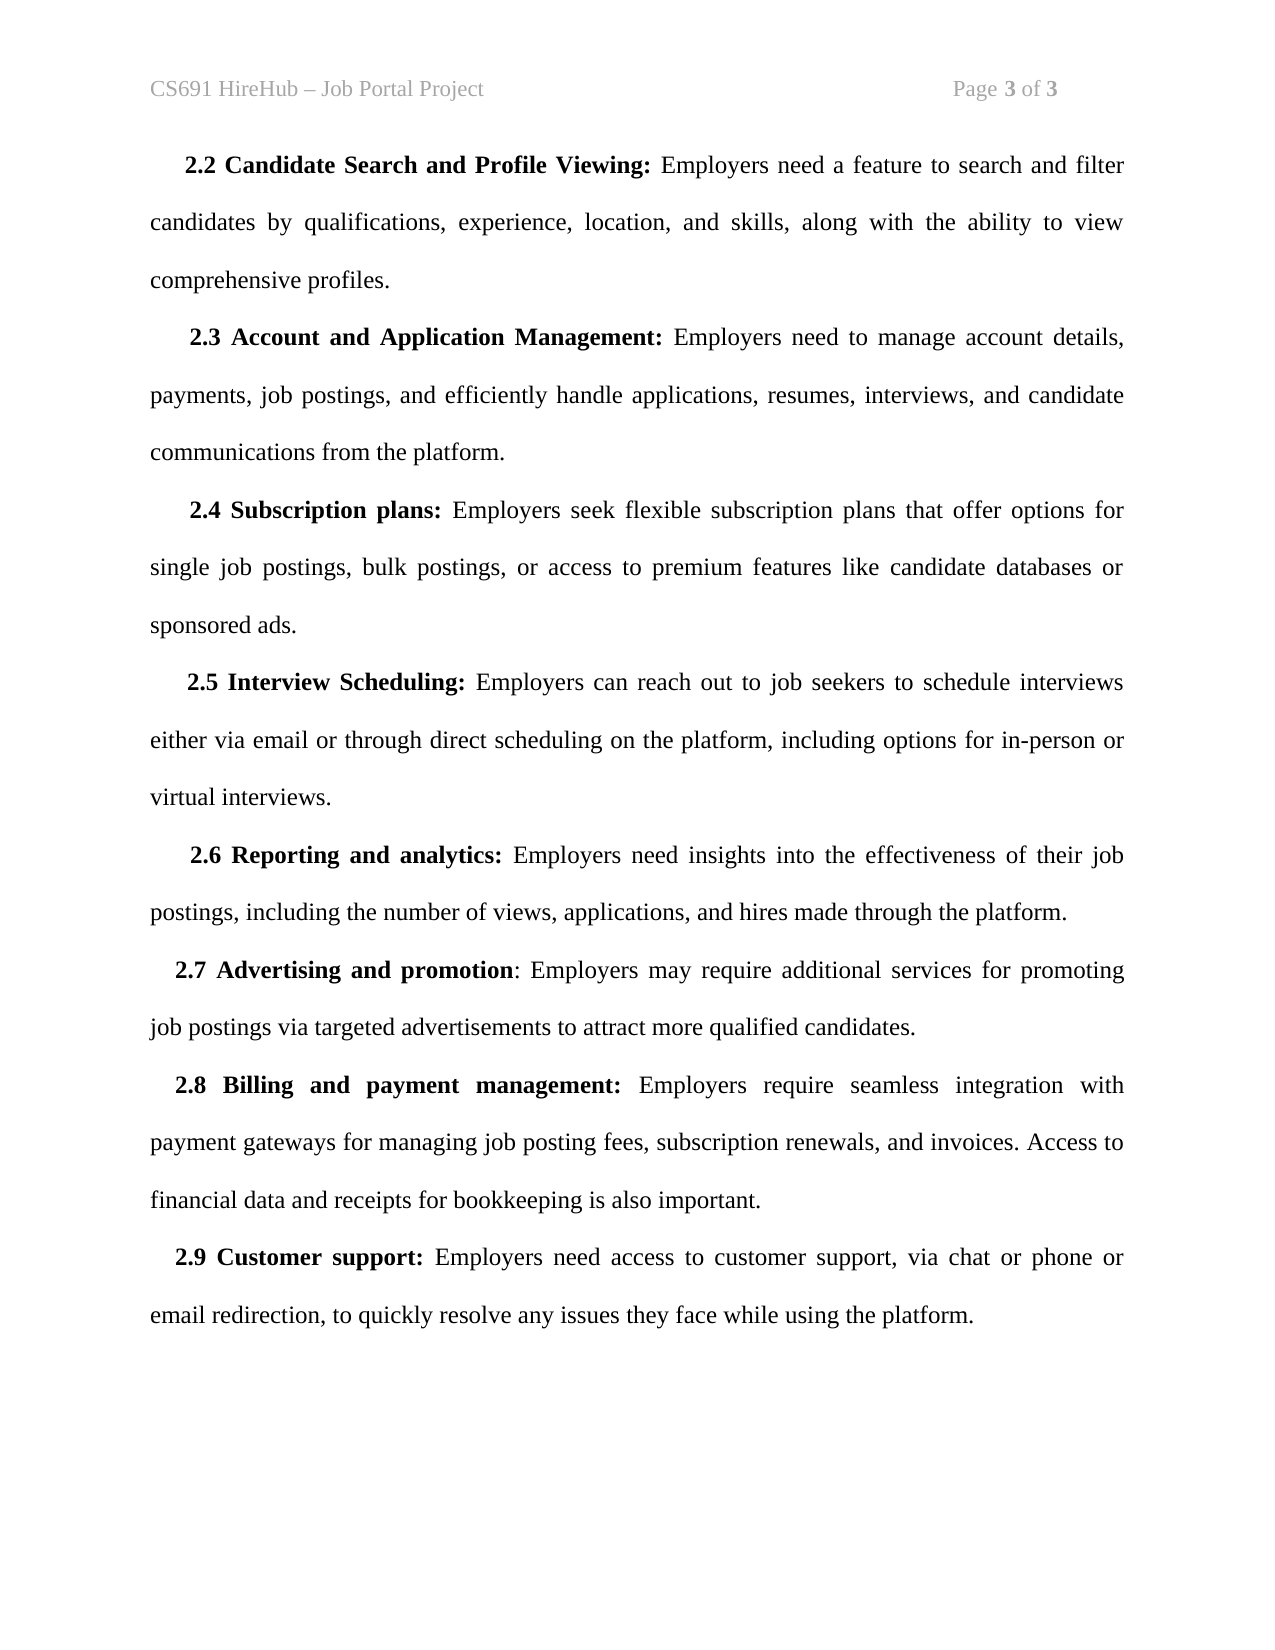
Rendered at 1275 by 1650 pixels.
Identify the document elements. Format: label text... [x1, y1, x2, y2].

text 2.5 Interview Scheduling: Employers can reach out to job seekers to schedule interviews either via email or through direct scheduling on the platform, including options for in-person or virtual interviews. [150, 667, 1125, 811]
text 2.4 Subscription plans: Employers seek flexible subscription plans that offer options for single job postings, bulk postings, or access to premium features like candidate databases or sponsored ads. [150, 495, 1125, 639]
text 2.8 Billing and payment management: Employers require seamless integration with payment gateways for managing job posting fees, subscription renewals, and invoices. Access to financial data and receipts for bookkeeping is also important. [150, 1070, 1125, 1214]
text 2.3 Account and Application Management: Employers need to manage account details, payments, job postings, and efficiently handle applications, resumes, interviews, and candidate communications from the platform. [150, 322, 1125, 466]
text 2.6 Reporting and analytics: Employers need insights into the effectiveness of their job postings, including the number of views, applications, and hires made through the platform. [150, 840, 1125, 926]
text 2.7 Advertising and promotion: Employers may require additional services for promoting job postings via targeted advertisements to attract more qualified candidates. [150, 955, 1125, 1041]
text 2.2 Candidate Search and Profile Viewing: Employers need a feature to search and filter candidates by qualifications, experience, location, and skills, along with the ability to view comprehensive profiles. [150, 150, 1125, 294]
text 2.9 Customer support: Employers need access to customer support, via chat or phone or email redirection, to quickly resolve any issues they face while using the platform. [150, 1242, 1125, 1329]
